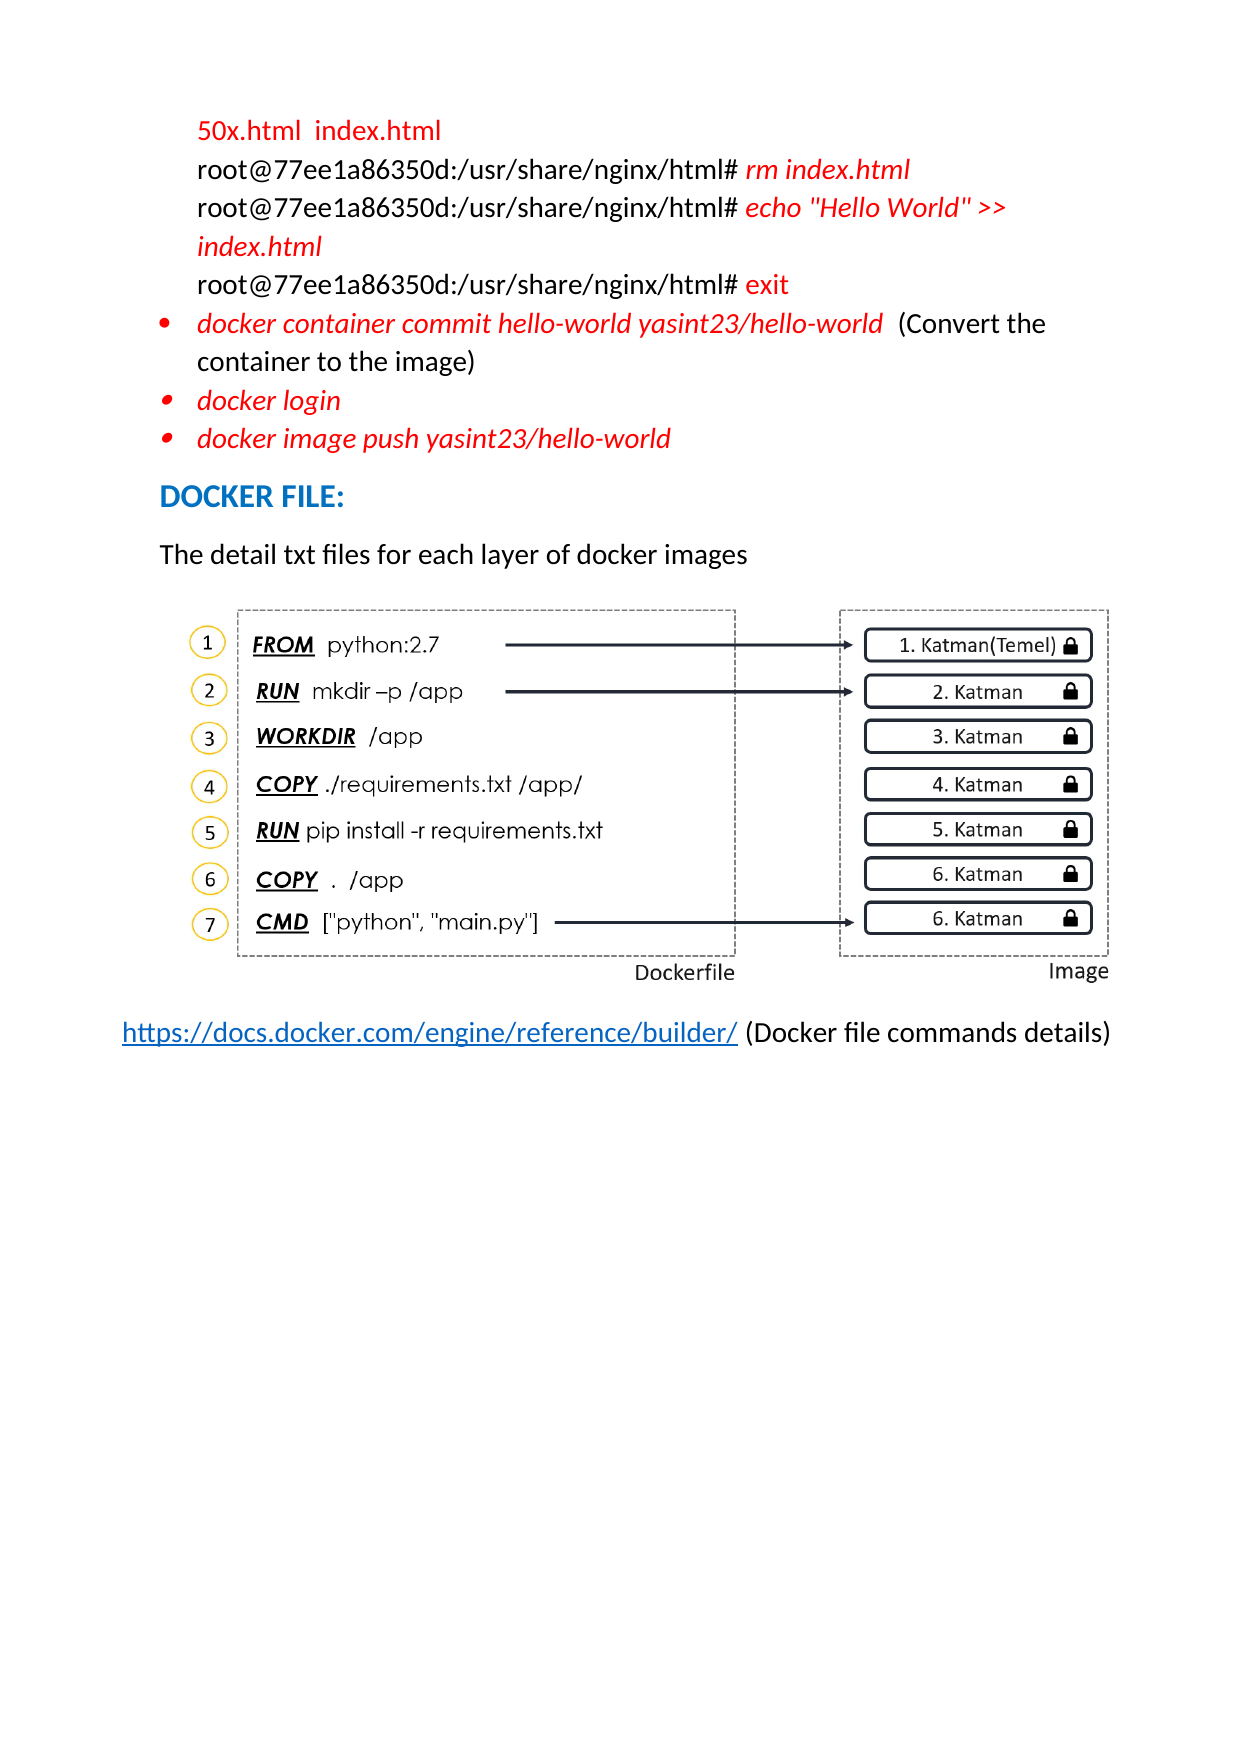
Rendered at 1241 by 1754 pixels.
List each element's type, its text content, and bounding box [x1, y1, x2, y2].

list docker image push yasint23/hello-world [159, 420, 1116, 456]
text The detail txt files for each layer of docker images [122, 536, 1116, 571]
list root@77ee1a86350d:/usr/share/nginx/html# echo "Hello World" >> index.html [197, 189, 1116, 263]
picture [159, 590, 1154, 996]
list docker login [159, 382, 1116, 417]
list docker container commit hello-world yasint23/hello-world (Convert the container to the image) [159, 305, 1116, 379]
list root@77ee1a86350d:/usr/share/nginx/html# exit [197, 266, 1116, 302]
text https://docs.docker.com/engine/reference/builder/ (Docker file commands details) [122, 1014, 1116, 1050]
text DOCKER FILE: [122, 475, 1116, 516]
list 50x.html index.html [197, 112, 1116, 148]
list root@77ee1a86350d:/usr/share/nginx/html# rm index.html [197, 151, 1116, 187]
